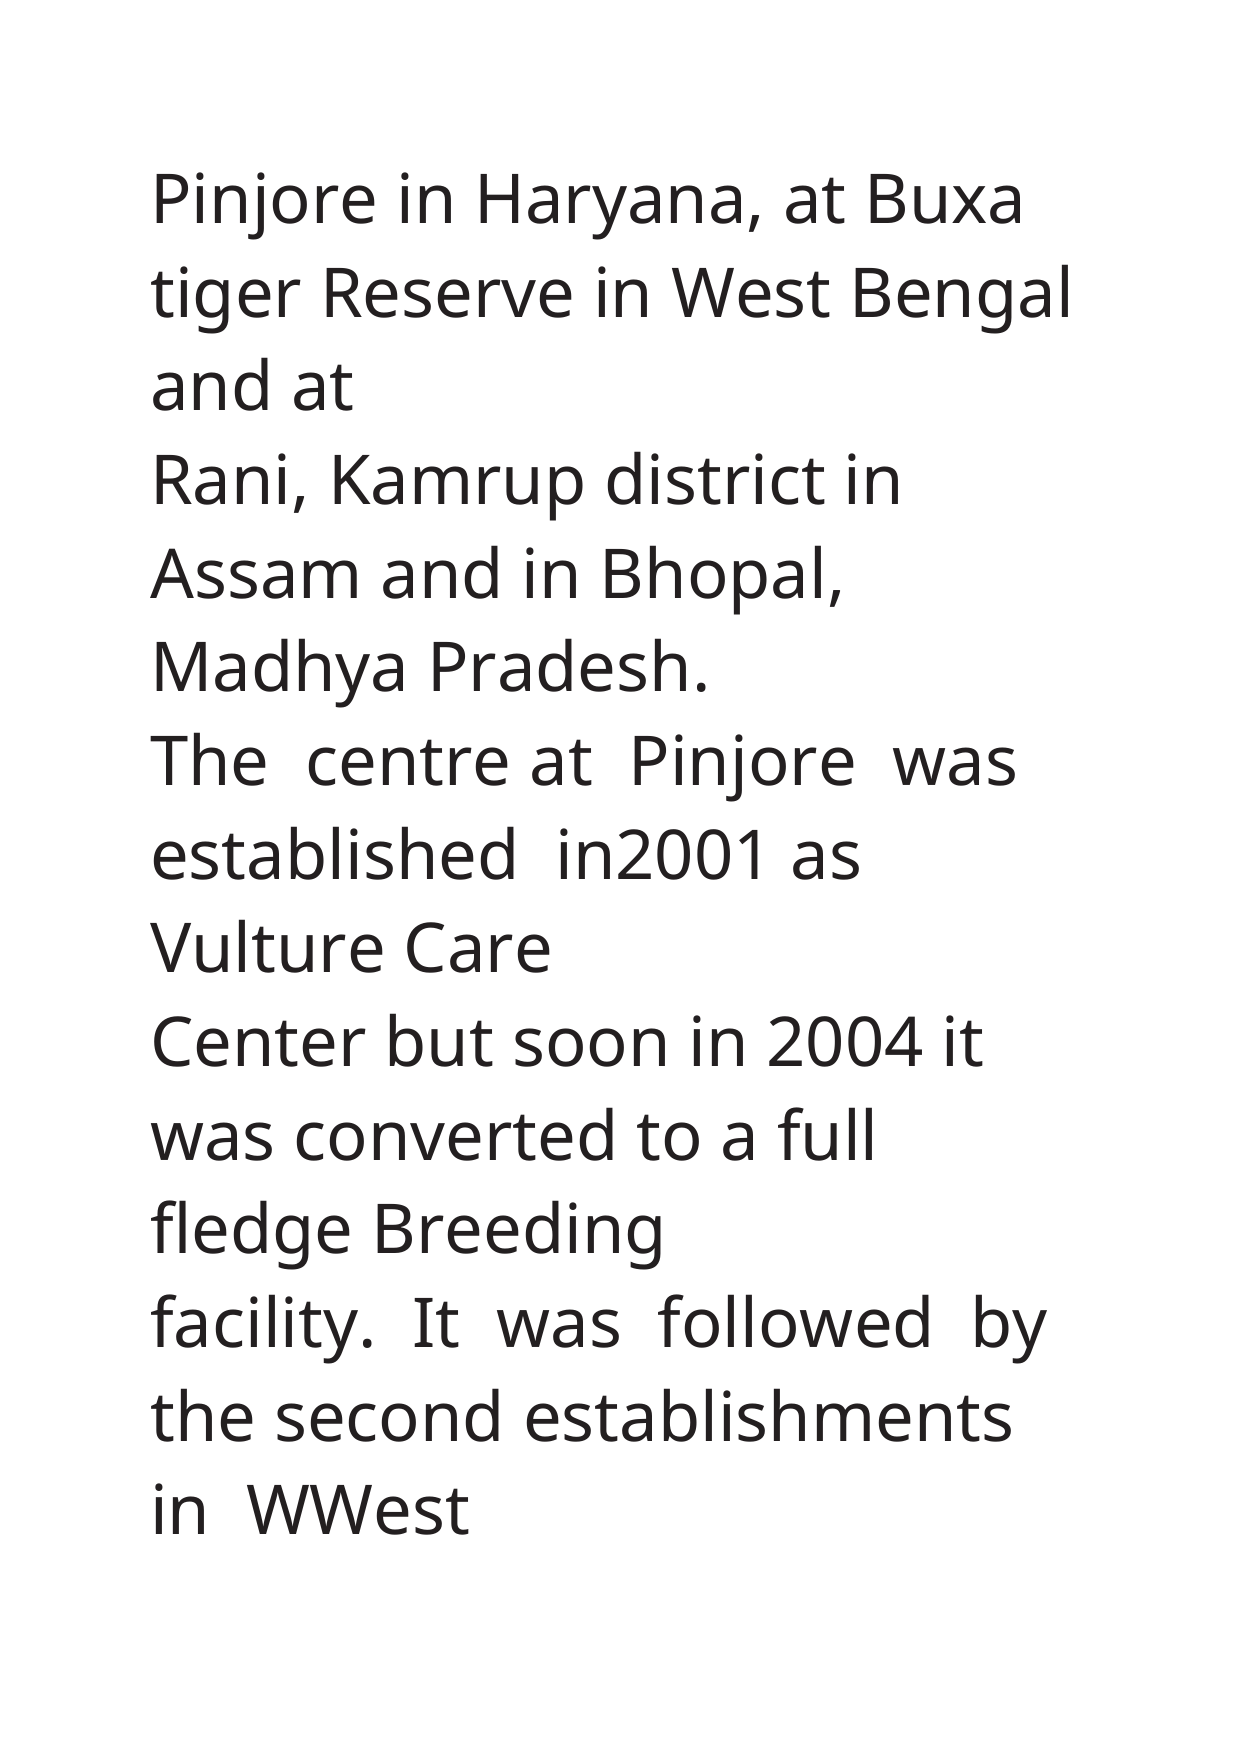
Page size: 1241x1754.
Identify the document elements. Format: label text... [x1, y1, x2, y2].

text facility. It was followed by the second establishments in WWest [150, 1274, 1090, 1555]
text Pinjore in Haryana, at Buxa tiger Reserve in West Bengal and at [150, 150, 1090, 431]
text Rani, Kamrup district in Assam and in Bhopal, Madhya Pradesh. [150, 431, 1090, 712]
text Center but soon in 2004 it was converted to a full fledge Breeding [150, 993, 1090, 1274]
text The centre at Pinjore was established in2001 as Vulture Care [150, 712, 1090, 993]
